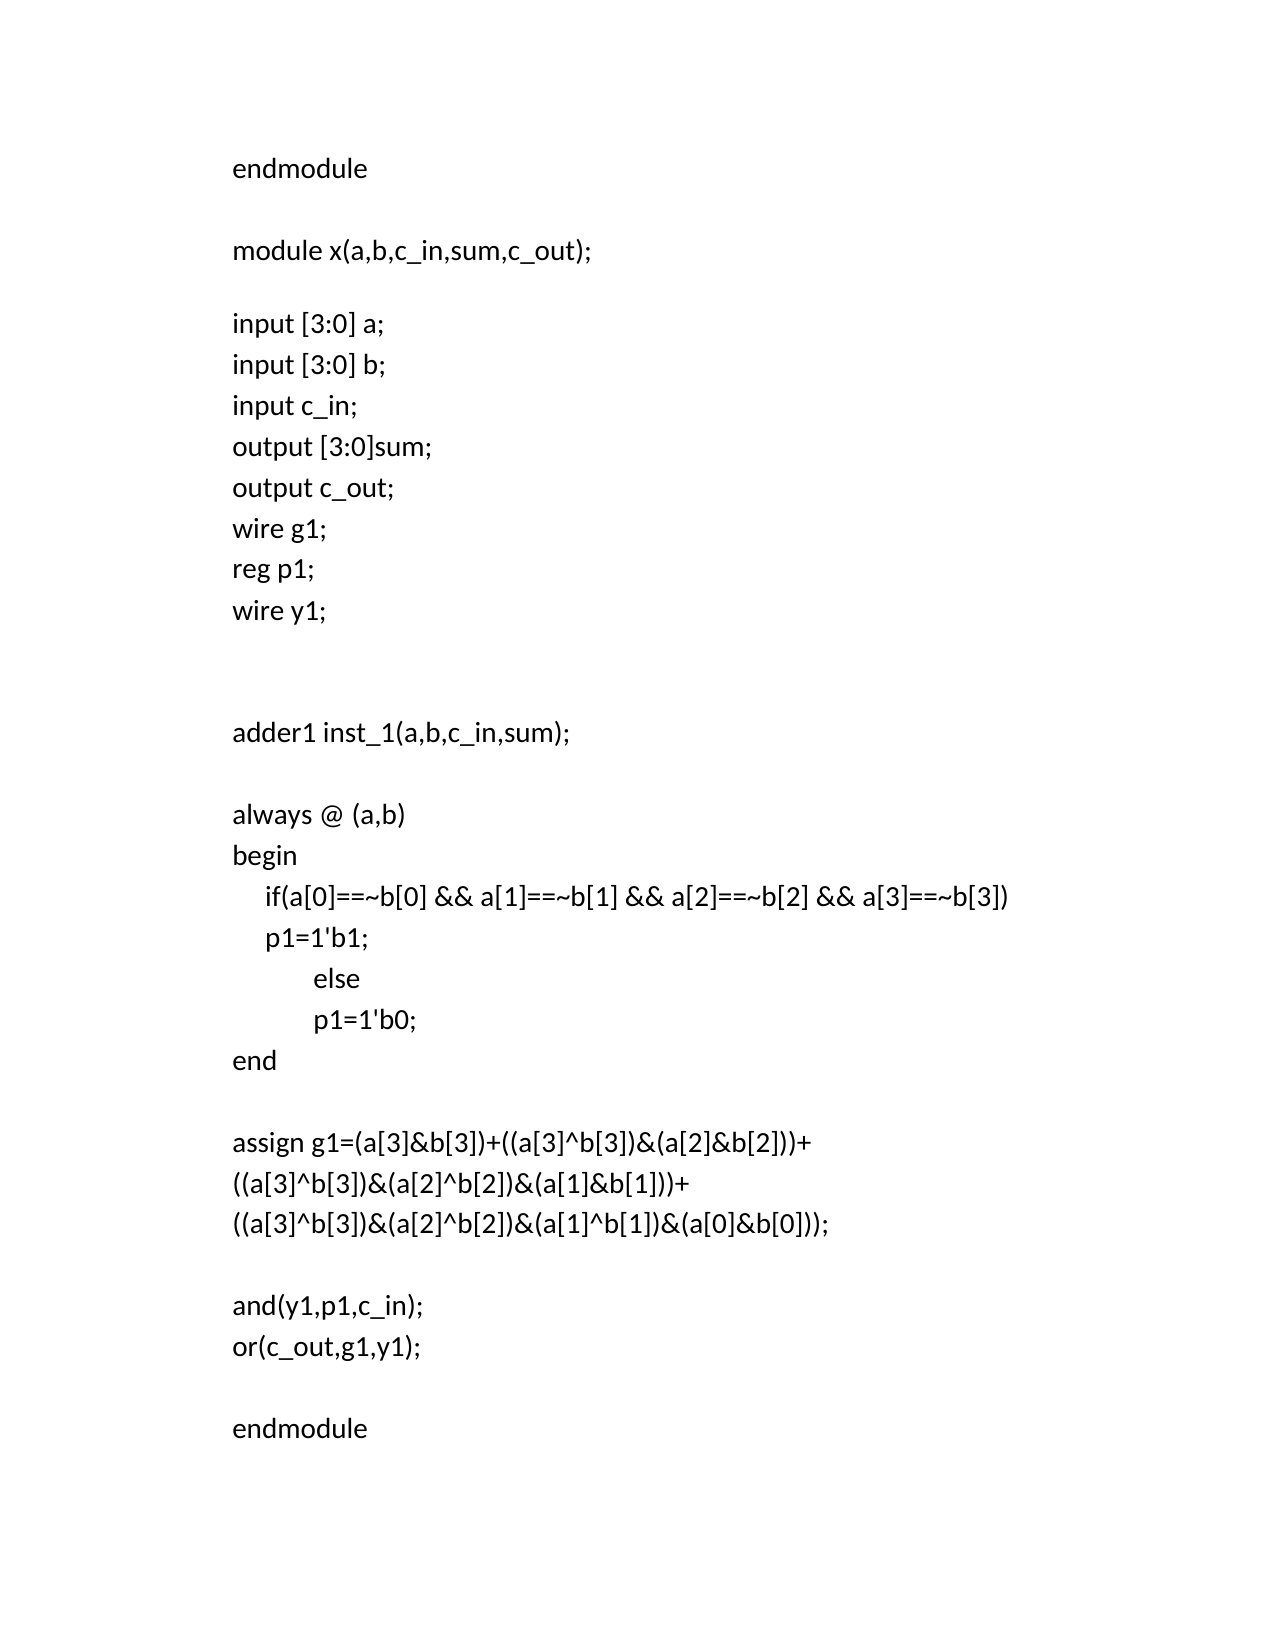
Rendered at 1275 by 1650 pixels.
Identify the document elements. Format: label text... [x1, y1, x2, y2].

list wire g1; [232, 510, 1125, 545]
list p1=1'b0; [232, 1001, 1125, 1037]
list if(a[0]==~b[0] && a[1]==~b[1] && a[2]==~b[2] && a[3]==~b[3]) [232, 878, 1125, 914]
list reg p1; [232, 551, 1125, 586]
list input [3:0] a; [232, 305, 1125, 341]
list assign g1=(a[3]&b[3])+((a[3]^b[3])&(a[2]&b[2]))+((a[3]^b[3])&(a[2]^b[2])&(a[1]&b[1]))+((a[3]^b[3])&(a[2]^b[2])&(a[1]^b[1])&(a[0]&b[0])); [232, 1124, 1125, 1241]
list and(y1,p1,c_in); [232, 1287, 1125, 1323]
list end [232, 1042, 1125, 1077]
list begin [232, 837, 1125, 873]
list input c_in; [232, 387, 1125, 422]
list else [232, 960, 1125, 996]
list always @ (a,b) [232, 796, 1125, 832]
list endmodule [232, 150, 1125, 186]
list output c_out; [232, 469, 1125, 504]
list module x(a,b,c_in,sum,c_out); [232, 232, 1125, 267]
list or(c_out,g1,y1); [232, 1328, 1125, 1364]
list output [3:0]sum; [232, 428, 1125, 463]
list adder1 inst_1(a,b,c_in,sum); [232, 714, 1125, 750]
list p1=1'b1; [232, 919, 1125, 955]
list wire y1; [232, 592, 1125, 627]
list endmodule [232, 1410, 1125, 1446]
list input [3:0] b; [232, 346, 1125, 382]
